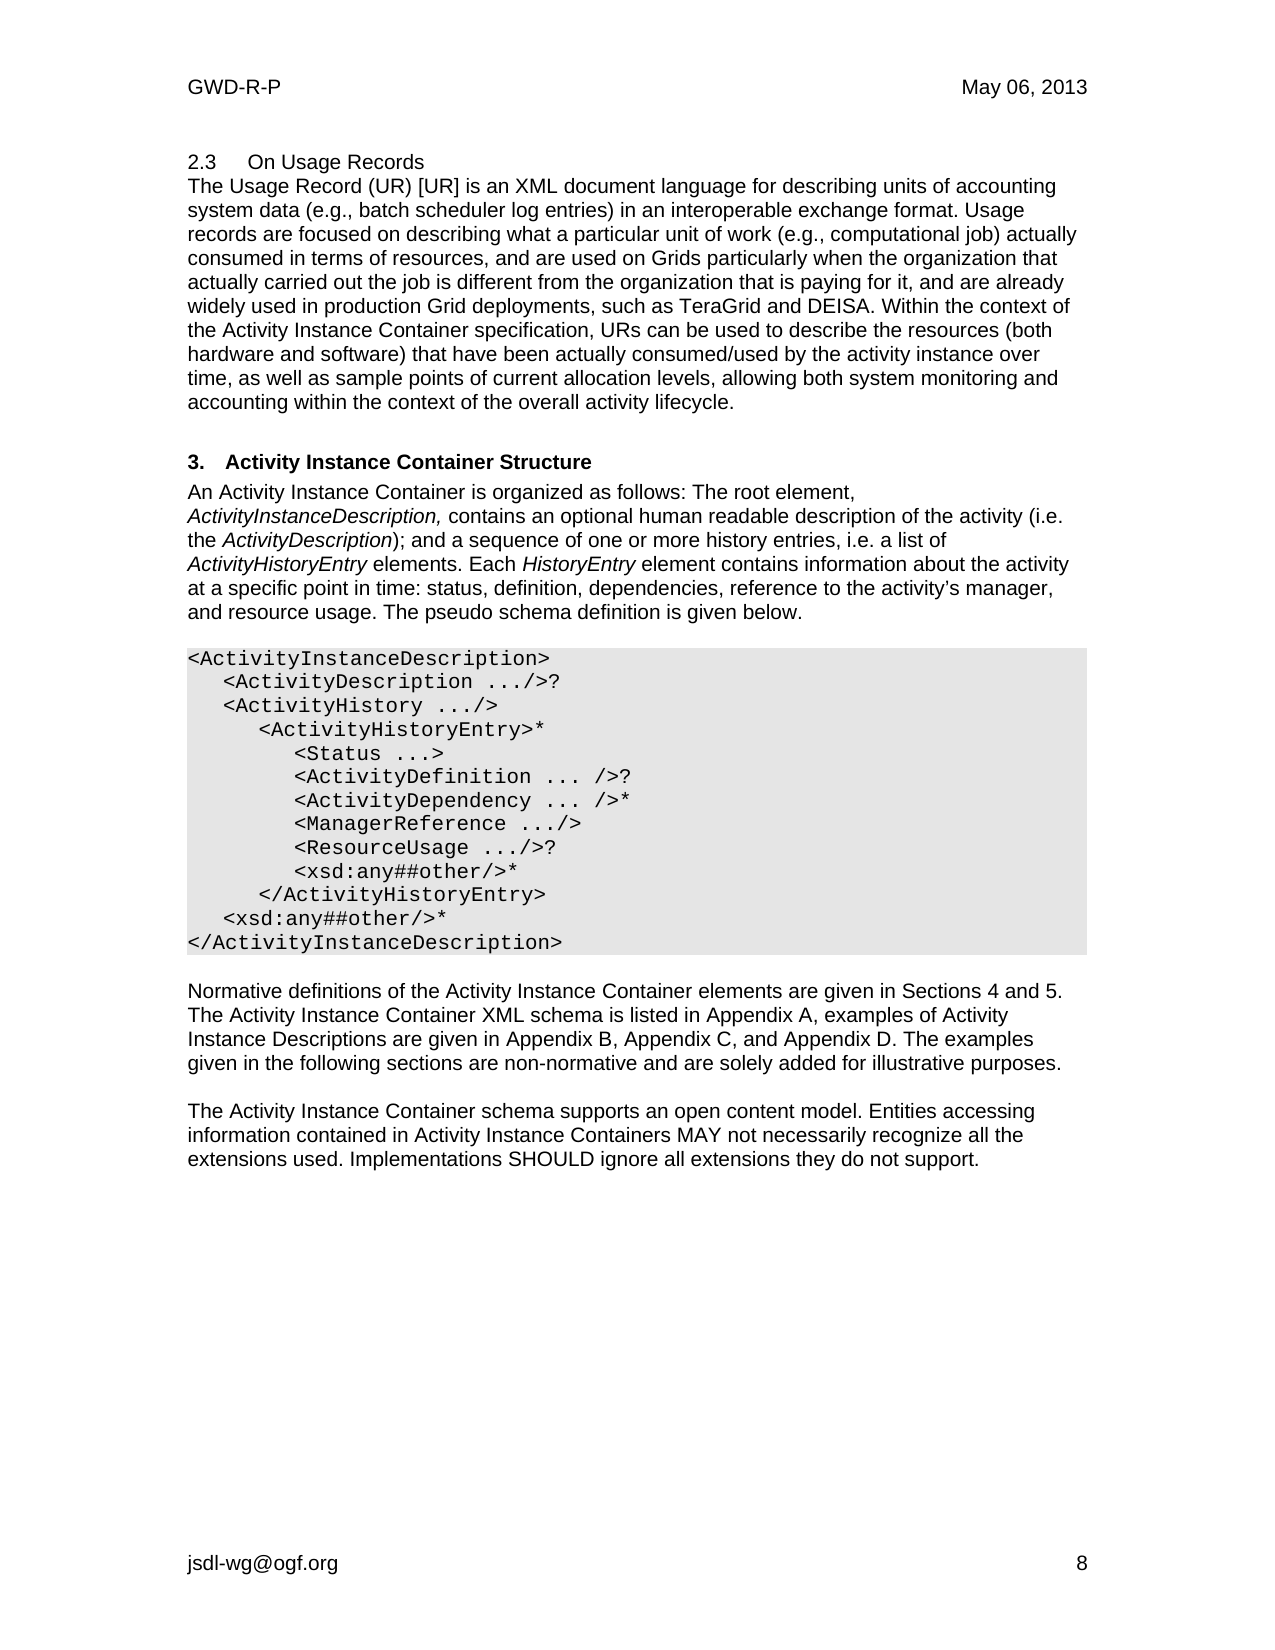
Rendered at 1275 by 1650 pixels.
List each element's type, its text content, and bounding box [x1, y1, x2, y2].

subtitle On Usage Records [187, 150, 1087, 174]
text <ActivityDependency ... />* [187, 790, 1087, 813]
text <ActivityInstanceDescription> [187, 648, 1087, 672]
text <ActivityDefinition ... />? [187, 766, 1087, 790]
text <ResourceUsage .../>? [187, 837, 1087, 861]
text </ActivityInstanceDescription> [187, 932, 1087, 955]
subtitle Activity Instance Container Structure [187, 450, 1087, 474]
text An Activity Instance Container is organized as follows: The root element, ActivityInstanceDescription, contains an optional human readable description of the activity (i.e. the ActivityDescription); and a sequence of one or more history entries, i.e. a list of ActivityHistoryEntry elements. Each HistoryEntry element contains information about the activity at a specific point in time: status, definition, dependencies, reference to the activity’s manager, and resource usage. The pseudo schema definition is given below. [187, 480, 1087, 624]
text <ActivityDescription .../>? [187, 672, 1087, 695]
text <ActivityHistory .../> [187, 695, 1087, 719]
text </ActivityHistoryEntry> [187, 884, 1087, 908]
text The Usage Record (UR) [UR] is an XML document language for describing units of accounting system data (e.g., batch scheduler log entries) in an interoperable exchange format. Usage records are focused on describing what a particular unit of work (e.g., computational job) actually consumed in terms of resources, and are used on Grids particularly when the organization that actually carried out the job is different from the organization that is paying for it, and are already widely used in production Grid deployments, such as TeraGrid and DEISA. Within the context of the Activity Instance Container specification, URs can be used to describe the resources (both hardware and software) that have been actually consumed/used by the activity instance over time, as well as sample points of current allocation levels, allowing both system monitoring and accounting within the context of the overall activity lifecycle. [187, 174, 1087, 413]
text <ManagerReference .../> [187, 813, 1087, 837]
text Normative definitions of the Activity Instance Container elements are given in Sections 4 and 5. The Activity Instance Container XML schema is listed in Appendix A, examples of Activity Instance Descriptions are given in Appendix B, Appendix C, and Appendix D. The examples given in the following sections are non-normative and are solely added for illustrative purposes. [187, 979, 1087, 1075]
text <xsd:any##other/>* [187, 861, 1087, 884]
text <xsd:any##other/>* [187, 908, 1087, 932]
text The Activity Instance Container schema supports an open content model. Entities accessing information contained in Activity Instance Containers MAY not necessarily recognize all the extensions used. Implementations SHOULD ignore all extensions they do not support. [187, 1099, 1087, 1171]
text <ActivityHistoryEntry>* [187, 719, 1087, 742]
text <Status ...> [187, 742, 1087, 766]
